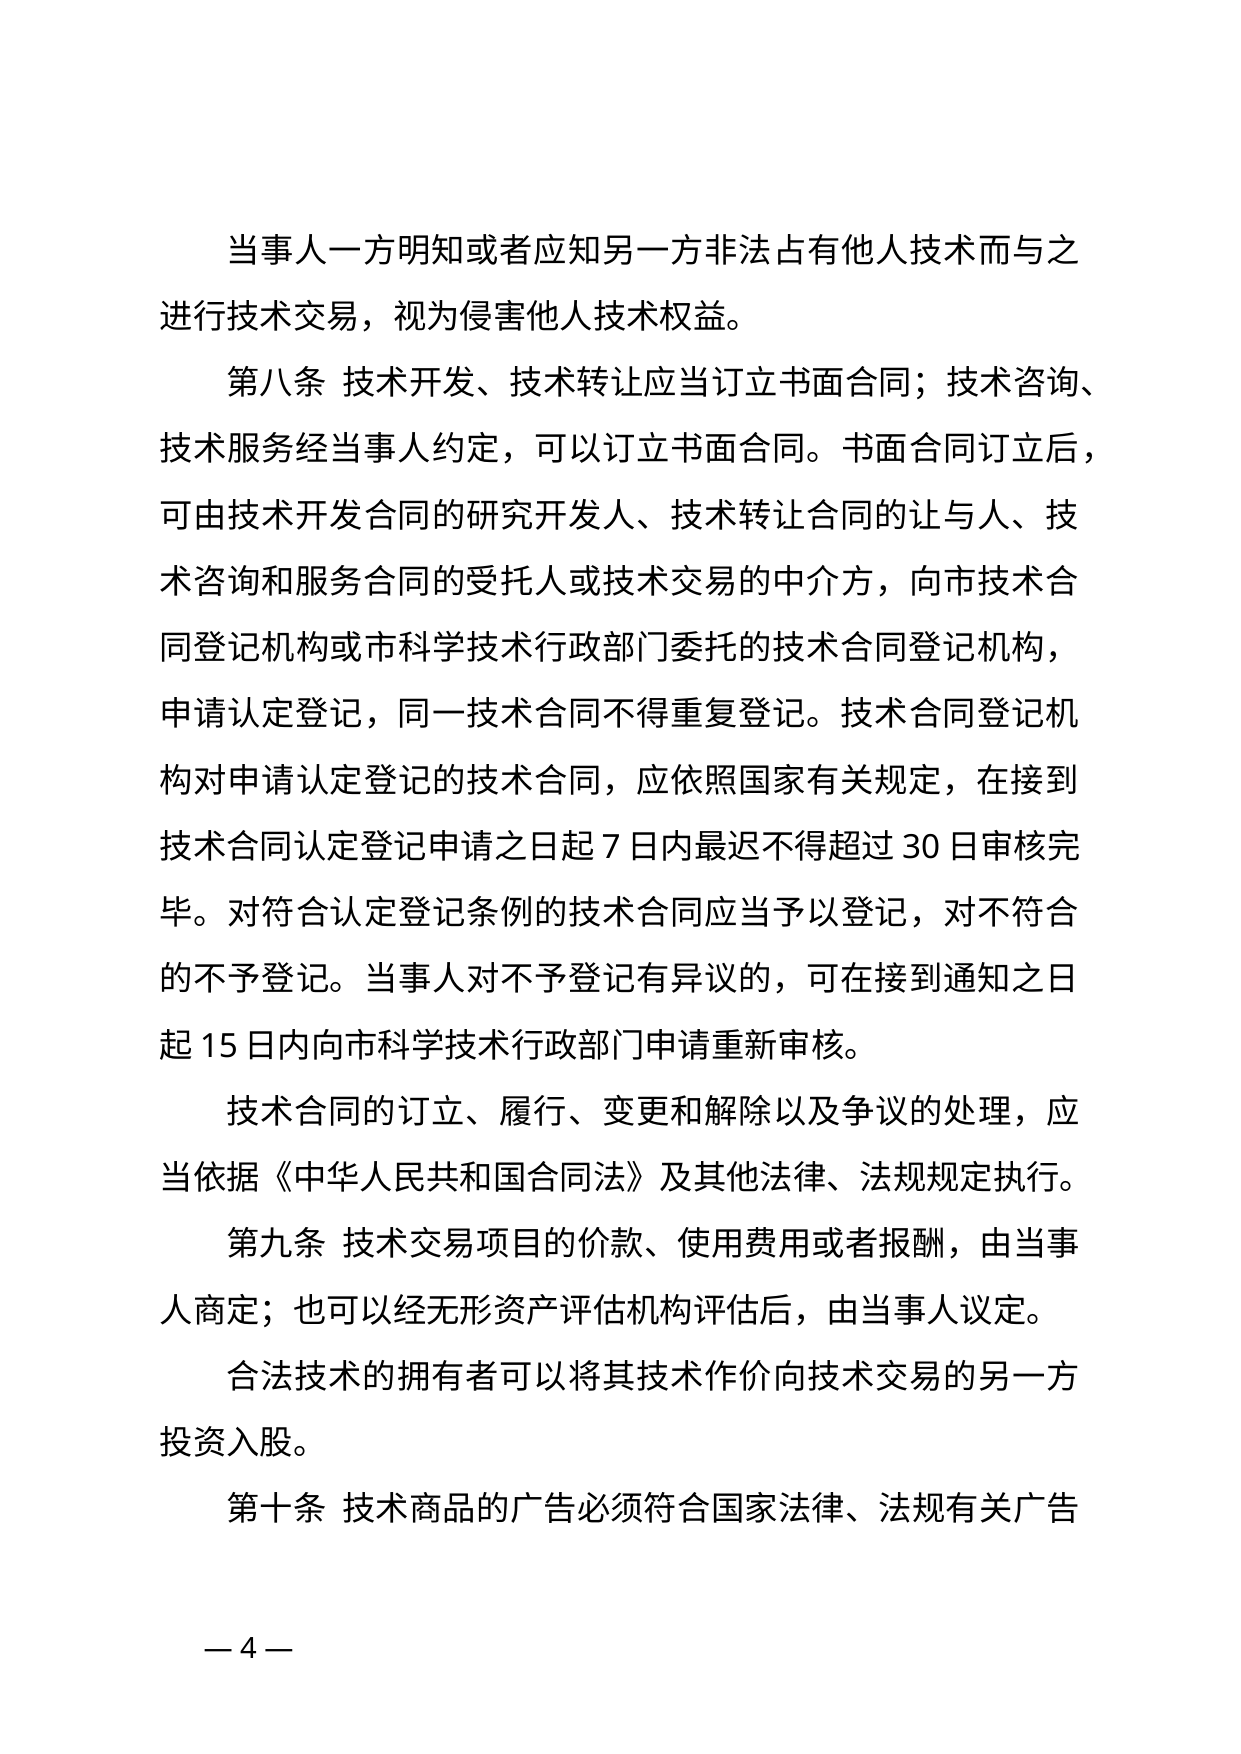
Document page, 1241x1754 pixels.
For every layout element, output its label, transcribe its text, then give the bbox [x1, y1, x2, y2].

text 技术合同的订立、履行、变更和解除以及争议的处理，应当依据《中华人民共和国合同法》及其他法律、法规规定执行。 [159, 1076, 1081, 1208]
text 第八条 技术开发、技术转让应当订立书面合同；技术咨询、技术服务经当事人约定，可以订立书面合同。书面合同订立后，可由技术开发合同的研究开发人、技术转让合同的让与人、技术咨询和服务合同的受托人或技术交易的中介方，向市技术合同登记机构或市科学技术行政部门委托的技术合同登记机构，申请认定登记，同一技术合同不得重复登记。技术合同登记机构对申请认定登记的技术合同，应依照国家有关规定，在接到技术合同认定登记申请之日起7日内最迟不得超过30日审核完毕。对符合认定登记条例的技术合同应当予以登记，对不符合的不予登记。当事人对不予登记有异议的，可在接到通知之日起15日内向市科学技术行政部门申请重新审核。 [159, 347, 1081, 1076]
text 当事人一方明知或者应知另一方非法占有他人技术而与之进行技术交易，视为侵害他人技术权益。 [159, 214, 1081, 347]
text 合法技术的拥有者可以将其技术作价向技术交易的另一方投资入股。 [159, 1341, 1081, 1473]
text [159, 1473, 1081, 1539]
text 第九条 技术交易项目的价款、使用费用或者报酬，由当事人商定；也可以经无形资产评估机构评估后，由当事人议定。 [159, 1208, 1081, 1341]
